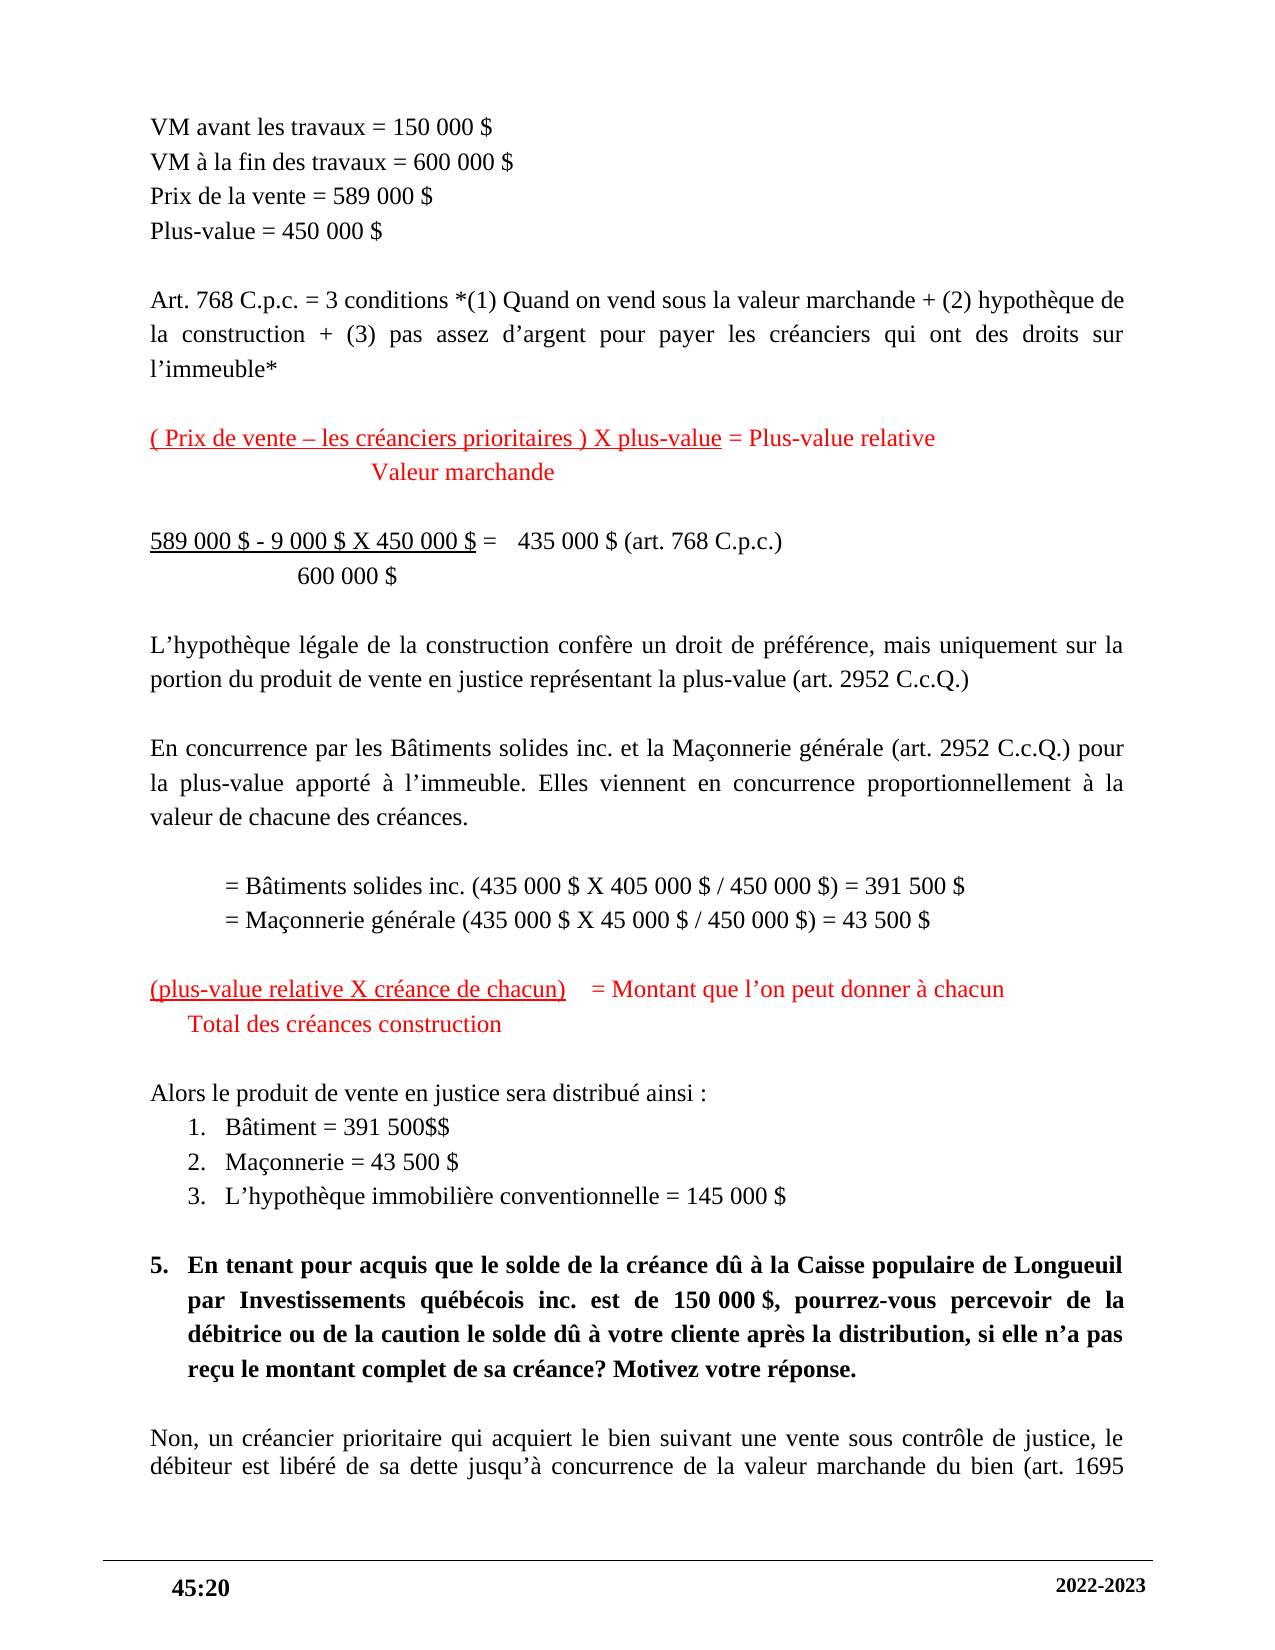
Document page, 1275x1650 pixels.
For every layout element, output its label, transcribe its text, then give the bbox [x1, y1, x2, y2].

text L’hypothèque légale de la construction confère un droit de préférence, mais uniquement sur la portion du produit de vente en justice représentant la plus-value (art. 2952 C.c.Q.) [150, 630, 1125, 693]
text VM avant les travaux = 150 000 $ [150, 112, 1125, 141]
text Alors le produit de vente en justice sera distribué ainsi : [150, 1078, 1125, 1107]
text Total des créances construction [150, 1009, 1125, 1038]
text (plus-value relative X créance de chacun) = Montant que l’on peut donner à chacun [150, 974, 1125, 1003]
text Art. 768 C.p.c. = 3 conditions *(1) Quand on vend sous la valeur marchande + (2) hypothèque de la construction + (3) pas assez d’argent pour payer les créanciers qui ont des droits sur l’immeuble* [150, 285, 1125, 383]
text VM à la fin des travaux = 600 000 $ [150, 147, 1125, 176]
text Valeur marchande [150, 457, 1125, 486]
text 5. En tenant pour acquis que le solde de la créance dû à la Caisse populaire de Longueuil par Investissements québécois inc. est de 150 000 $, pourrez-vous percevoir de la débitrice ou de la caution le solde dû à votre cliente après la distribution, si elle n’a pas reçu le montant complet de sa créance? Motivez votre réponse. [150, 1250, 1125, 1382]
text = Maçonnerie générale (435 000 $ X 45 000 $ / 450 000 $) = 43 500 $ [225, 906, 1125, 934]
text = Bâtiments solides inc. (435 000 $ X 405 000 $ / 450 000 $) = 391 500 $ [225, 871, 1125, 900]
list Maçonnerie = 43 500 $ [187, 1147, 1125, 1176]
list L’hypothèque immobilière conventionnelle = 145 000 $ [187, 1181, 1125, 1210]
list Bâtiment = 391 500$$ [187, 1112, 1125, 1141]
text Prix de la vente = 589 000 $ [150, 181, 1125, 210]
text 600 000 $ [150, 561, 1125, 589]
text 589 000 $ - 9 000 $ X 450 000 $ = 435 000 $ (art. 768 C.p.c.) [150, 526, 1125, 555]
text Plus-value = 450 000 $ [150, 216, 1125, 245]
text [150, 1423, 1125, 1480]
text En concurrence par les Bâtiments solides inc. et la Maçonnerie générale (art. 2952 C.c.Q.) pour la plus-value apporté à l’immeuble. Elles viennent en concurrence proportionnellement à la valeur de chacune des créances. [150, 733, 1125, 831]
text ( Prix de vente – les créanciers prioritaires ) X plus-value = Plus-value relative [150, 423, 1125, 452]
